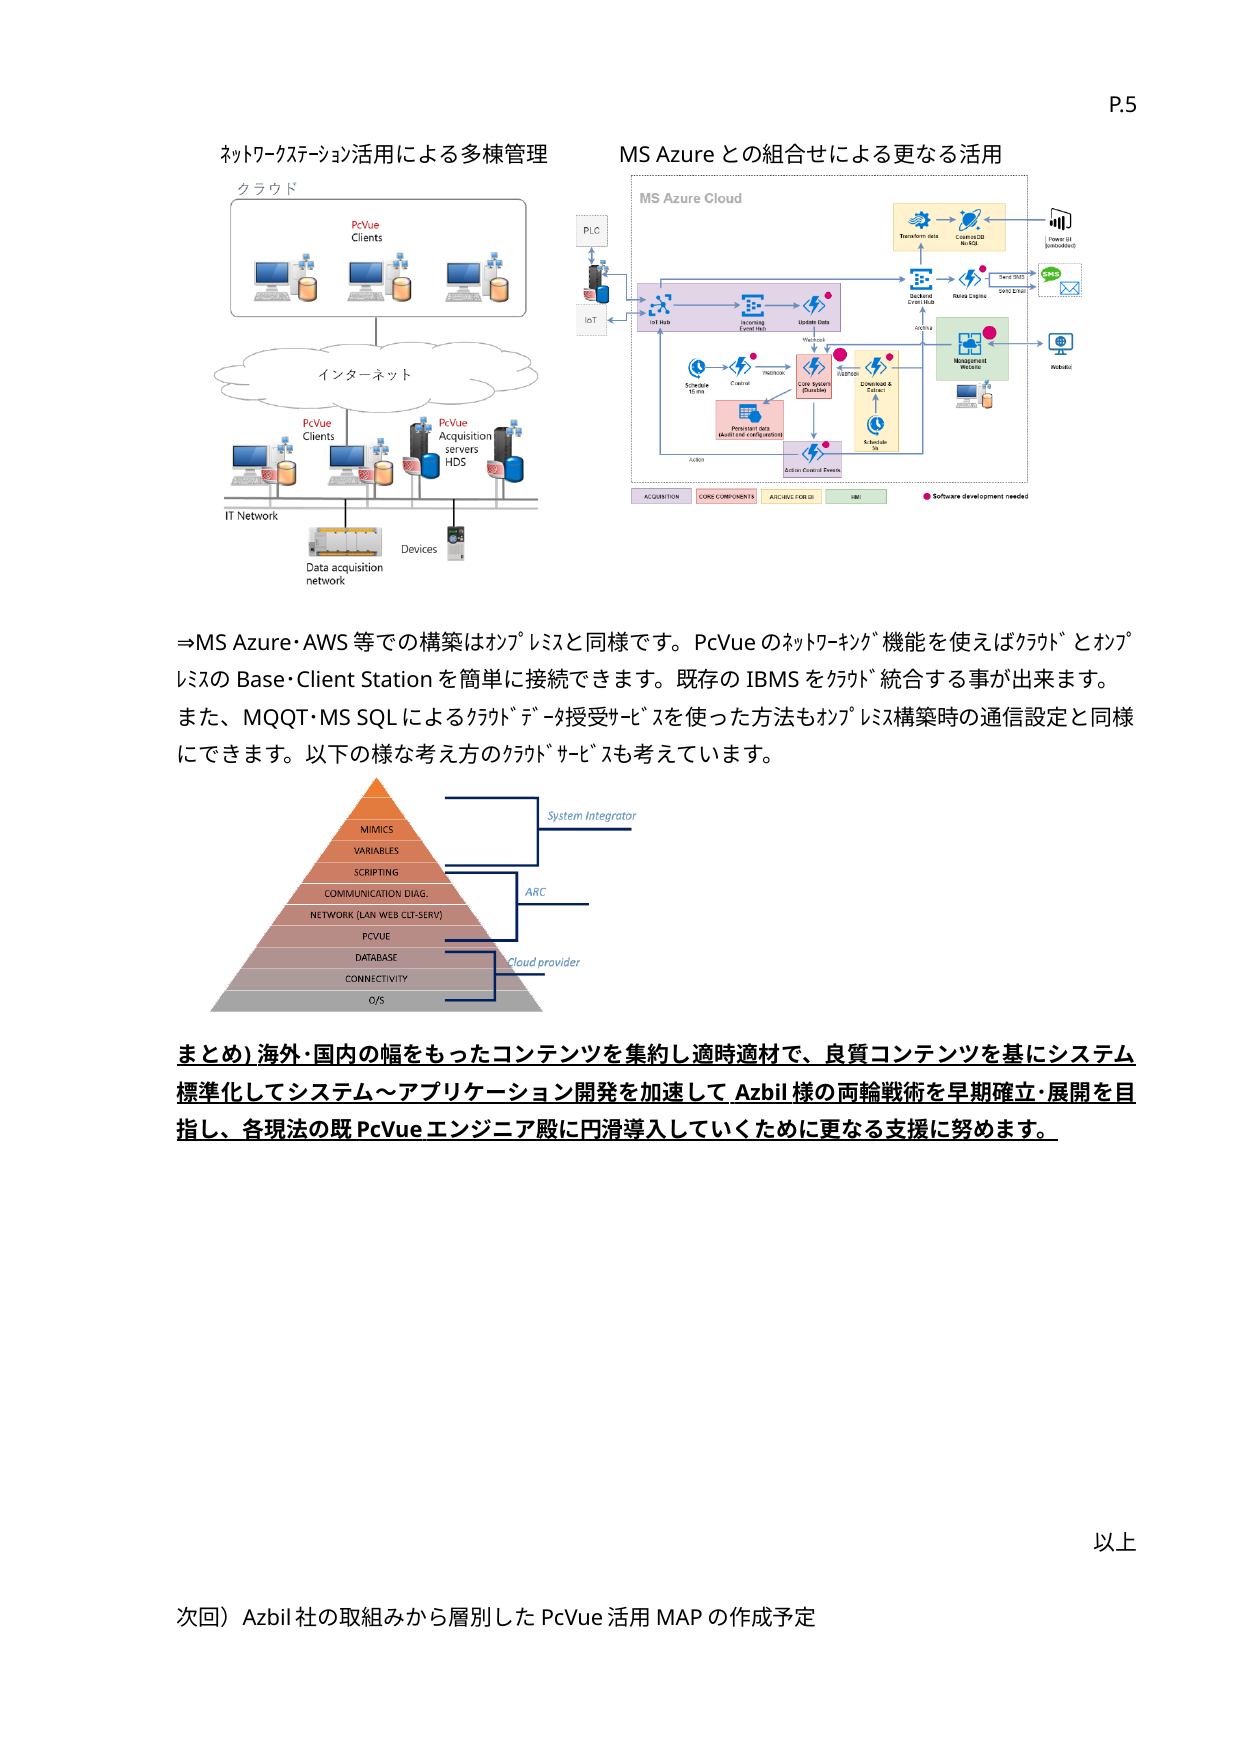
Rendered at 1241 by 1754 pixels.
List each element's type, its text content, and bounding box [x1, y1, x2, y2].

text まとめ) 海外･国内の幅をもったコンテンツを集約し適時適材で、良質コンテンツを基にシステム標準化してシステム～アプリケーション開発を加速してAzbil様の両輪戦術を早期確立･展開を目指し、各現法の既PcVueエンジニア殿に円滑導入していくために更なる支援に努めます。 [177, 1034, 1137, 1147]
text 以上 [133, 1522, 1137, 1559]
picture [209, 776, 644, 1012]
picture [576, 175, 1082, 504]
list 次回）Azbil社の取組みから層別したPcVue活用MAPの作成予定 [177, 1597, 1137, 1634]
picture [213, 175, 539, 593]
text ⇒MS Azure･AWS等での構築はｵﾝﾌﾟﾚﾐｽと同様です。PcVueのﾈｯﾄﾜｰｷﾝｸﾞ機能を使えばｸﾗｳﾄﾞとｵﾝﾌﾟﾚﾐｽのBase･Client Stationを簡単に接続できます。既存のIBMSをｸﾗｳﾄﾞ統合する事が出来ます。 [177, 622, 1137, 697]
text また、MQQT･MS SQLによるｸﾗｳﾄﾞﾃﾞｰﾀ授受ｻｰﾋﾞｽを使った方法もｵﾝﾌﾟﾚﾐｽ構築時の通信設定と同様にできます。以下の様な考え方のｸﾗｳﾄﾞｻｰﾋﾞｽも考えています。 [177, 697, 1137, 772]
text ﾈｯﾄﾜｰｸｽﾃｰｼｮﾝ活用による多棟管理 MS Azureとの組合せによる更なる活用 [220, 134, 1137, 172]
